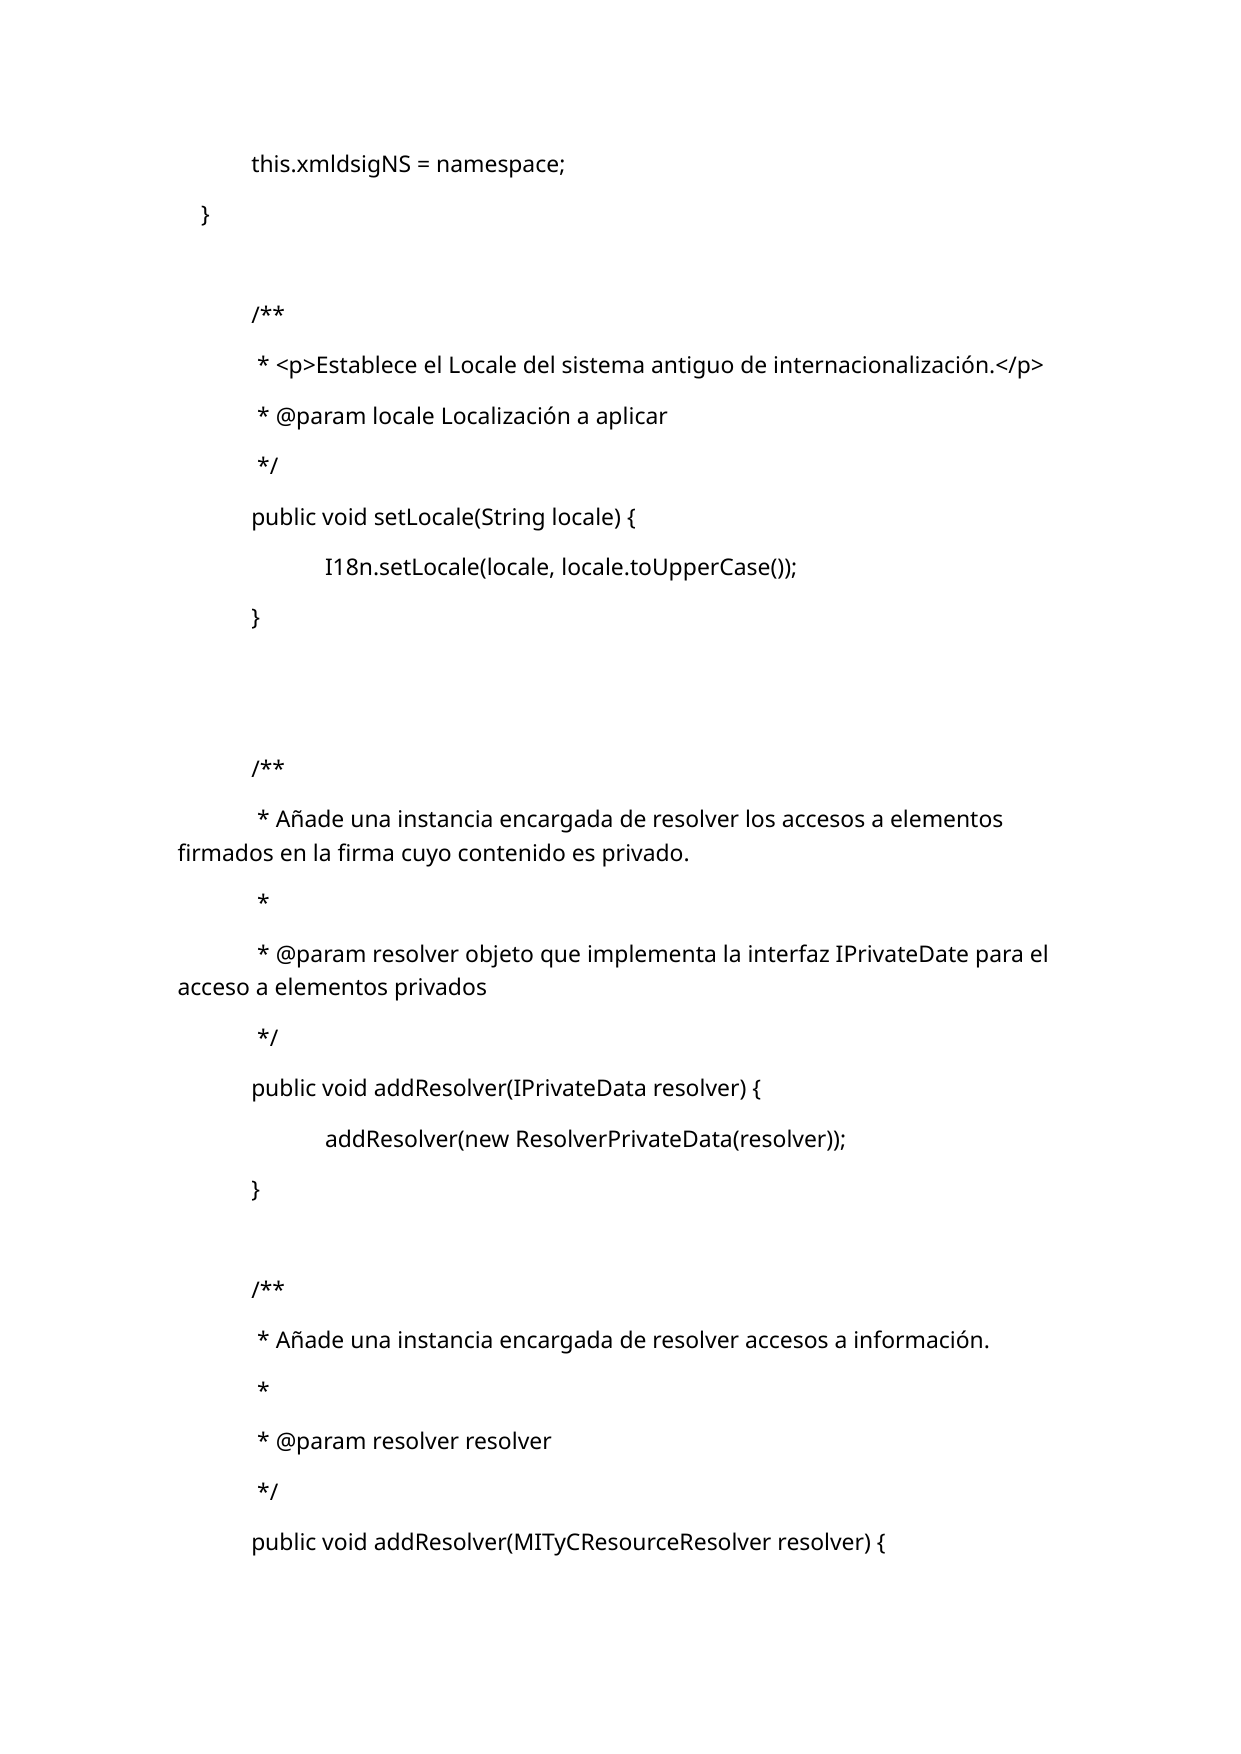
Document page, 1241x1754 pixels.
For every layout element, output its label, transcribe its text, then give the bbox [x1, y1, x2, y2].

text public void addResolver(MITyCResourceResolver resolver) { [177, 1526, 1063, 1557]
text public void setLocale(String locale) { [177, 501, 1063, 532]
text * <p>Establece el Locale del sistema antiguo de internacionalización.</p> [177, 349, 1063, 381]
text /** [177, 1274, 1063, 1305]
text * @param locale Localización a aplicar [177, 400, 1063, 431]
text * Añade una instancia encargada de resolver los accesos a elementos firmados en la firma cuyo contenido es privado. [177, 803, 1063, 868]
text */ [177, 1476, 1063, 1507]
text */ [177, 450, 1063, 481]
text * @param resolver resolver [177, 1425, 1063, 1456]
text * [177, 887, 1063, 918]
text this.xmldsigNS = namespace; [177, 148, 1063, 179]
text I18n.setLocale(locale, locale.toUpperCase()); [177, 551, 1063, 582]
text } [177, 601, 1063, 633]
text } [177, 1173, 1063, 1204]
text * @param resolver objeto que implementa la interfaz IPrivateDate para el acceso a elementos privados [177, 938, 1063, 1003]
text */ [177, 1022, 1063, 1053]
text } [177, 198, 1063, 229]
text public void addResolver(IPrivateData resolver) { [177, 1072, 1063, 1103]
text /** [177, 753, 1063, 784]
text addResolver(new ResolverPrivateData(resolver)); [177, 1123, 1063, 1154]
text * [177, 1375, 1063, 1406]
text /** [177, 299, 1063, 330]
text * Añade una instancia encargada de resolver accesos a información. [177, 1324, 1063, 1356]
